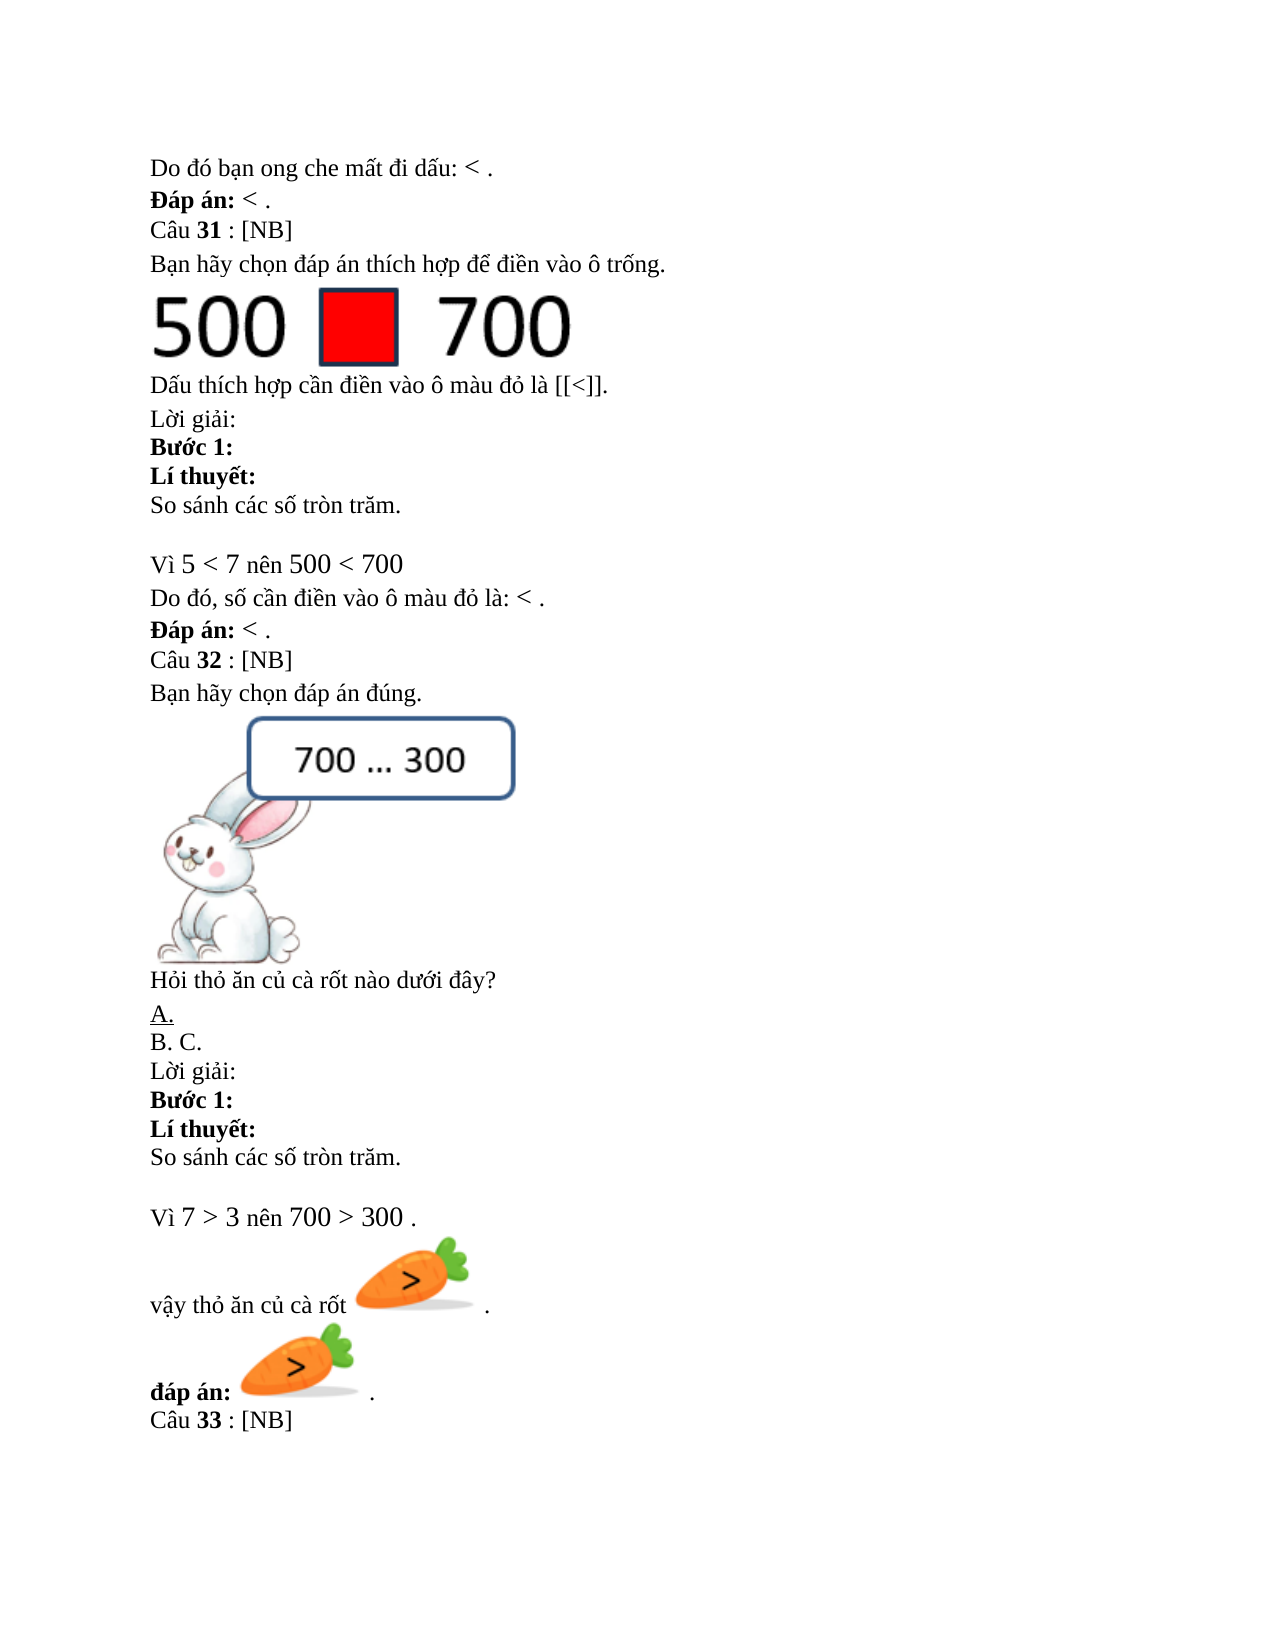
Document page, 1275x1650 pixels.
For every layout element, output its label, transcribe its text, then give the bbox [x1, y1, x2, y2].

text Lời giải: [150, 1056, 1125, 1085]
text Lí thuyết: So sánh các số tròn trăm. Vì 7 > 3 nên 700 > 300 . vậy thỏ ăn củ cà rốt . đáp án: . [150, 1114, 1125, 1406]
text Bước 1: [150, 432, 1125, 461]
picture [150, 707, 519, 965]
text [150, 150, 1125, 215]
text B. C. [150, 1027, 1125, 1056]
picture [352, 1232, 478, 1314]
text Bước 1: [150, 1085, 1125, 1114]
text Lí thuyết: So sánh các số tròn trăm. Vì 5 < 7 nên 500 < 700 Do đó, số cần điền vào ô màu đỏ là: < . Đáp án: < . [150, 461, 1125, 645]
text Câu 32 : [NB] [150, 645, 1125, 673]
text Lời giải: [150, 404, 1125, 432]
text Câu 31 : [NB] [150, 215, 1125, 243]
text Câu 33 : [NB] [150, 1406, 1125, 1434]
picture [237, 1318, 363, 1401]
text A. [150, 999, 1125, 1027]
picture [150, 277, 575, 370]
